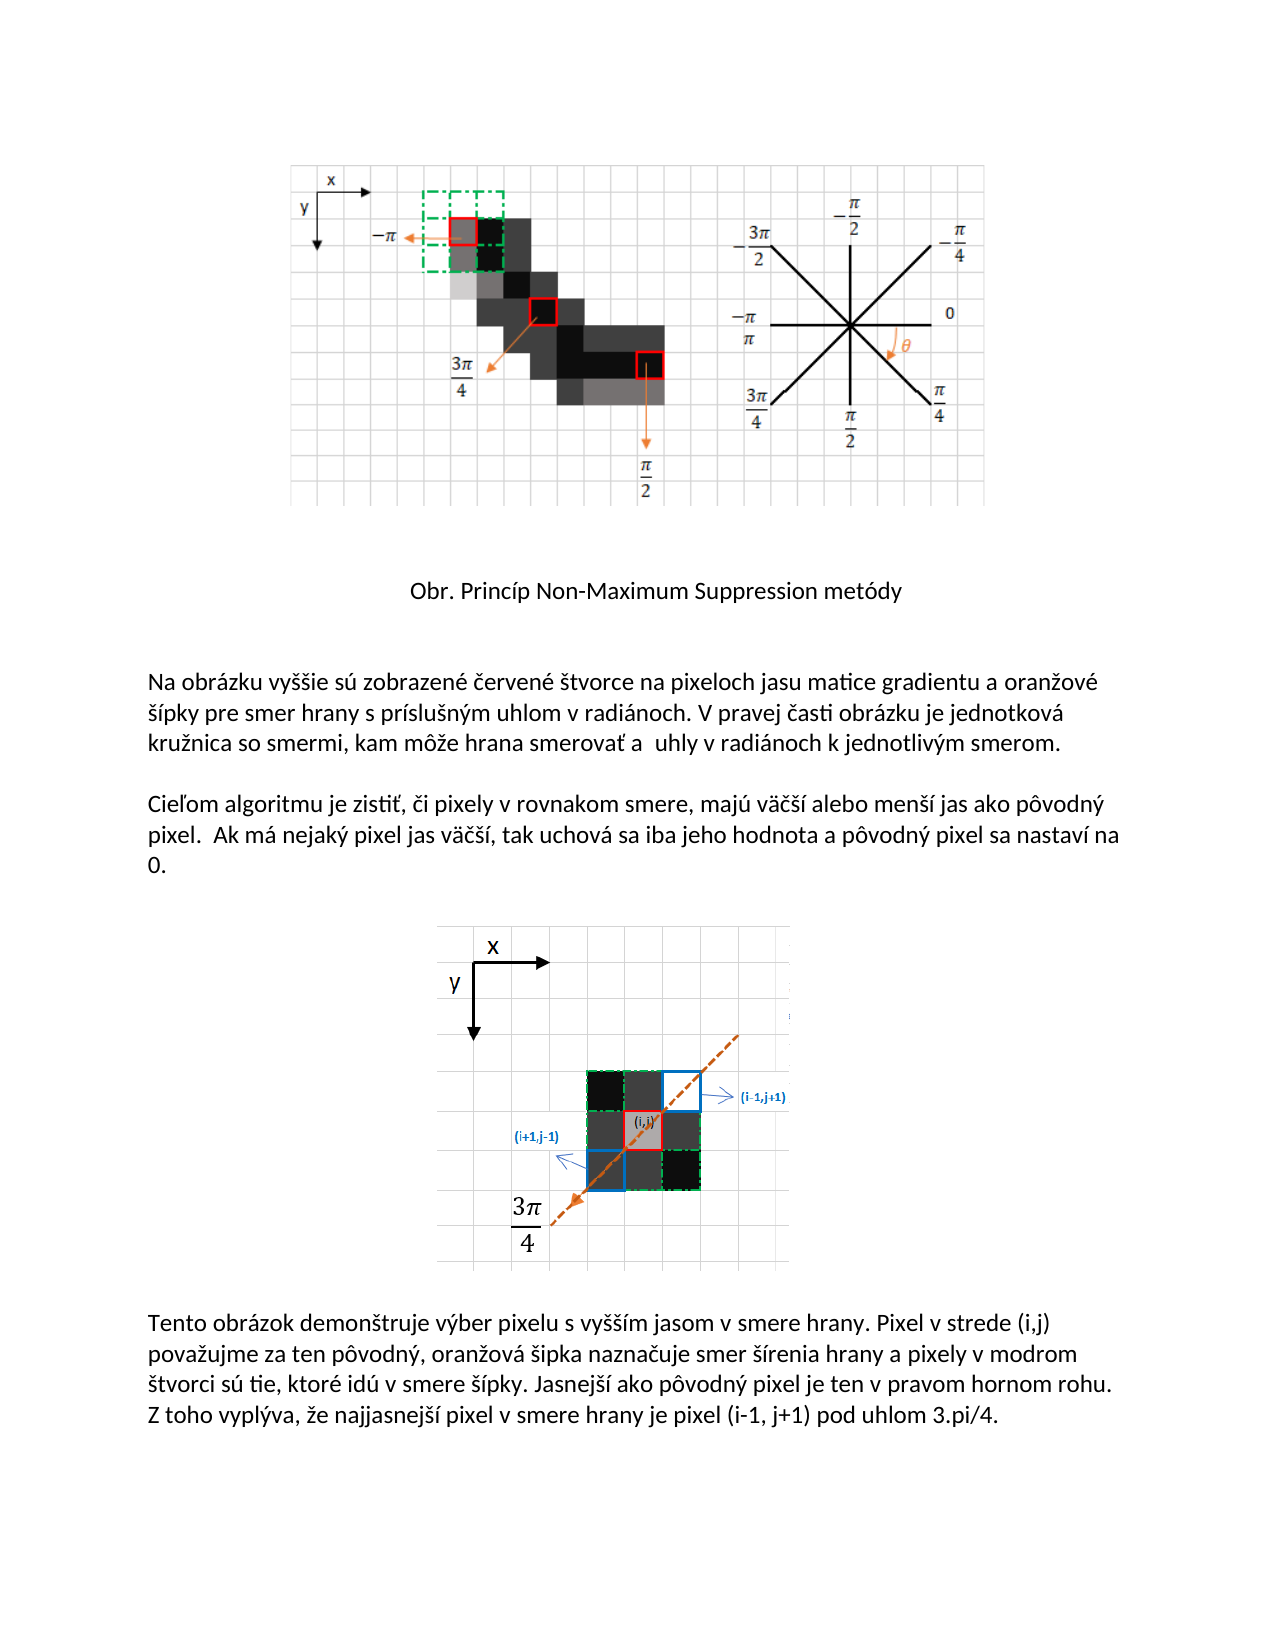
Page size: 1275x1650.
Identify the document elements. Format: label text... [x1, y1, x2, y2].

text Tento obrázok demonštruje výber pixelu s vyšším jasom v smere hrany. Pixel v strede (i,j) považujme za ten pôvodný, oranžová šipka naznačuje smer šírenia hrany a pixely v modrom štvorci sú tie, ktoré idú v smere šípky. Jasnejší ako pôvodný pixel je ten v pravom hornom rohu. [148, 1307, 1127, 1399]
text Cieľom algoritmu je zistiť, či pixely v rovnakom smere, majú väčší alebo menší jas ako pôvodný pixel. Ak má nejaký pixel jas väčší, tak uchová sa iba jeho hodnota a pôvodný pixel sa nastaví na 0. [148, 788, 1127, 880]
picture [436, 925, 793, 1272]
text Na obrázku vyššie sú zobrazené červené štvorce na pixeloch jasu matice gradientu a oranžové šípky pre smer hrany s príslušným uhlom v radiánoch. V pravej časti obrázku je jednotková kružnica so smermi, kam môže hrana smerovať a uhly v radiánoch k jednotlivým smerom. [148, 666, 1127, 758]
picture [290, 165, 985, 506]
text Z toho vyplýva, že najjasnejší pixel v smere hrany je pixel (i-1, j+1) pod uhlom 3.pi/4. [148, 1399, 1127, 1429]
text Obr. Princíp Non-Maximum Suppression metódy [185, 575, 1127, 605]
